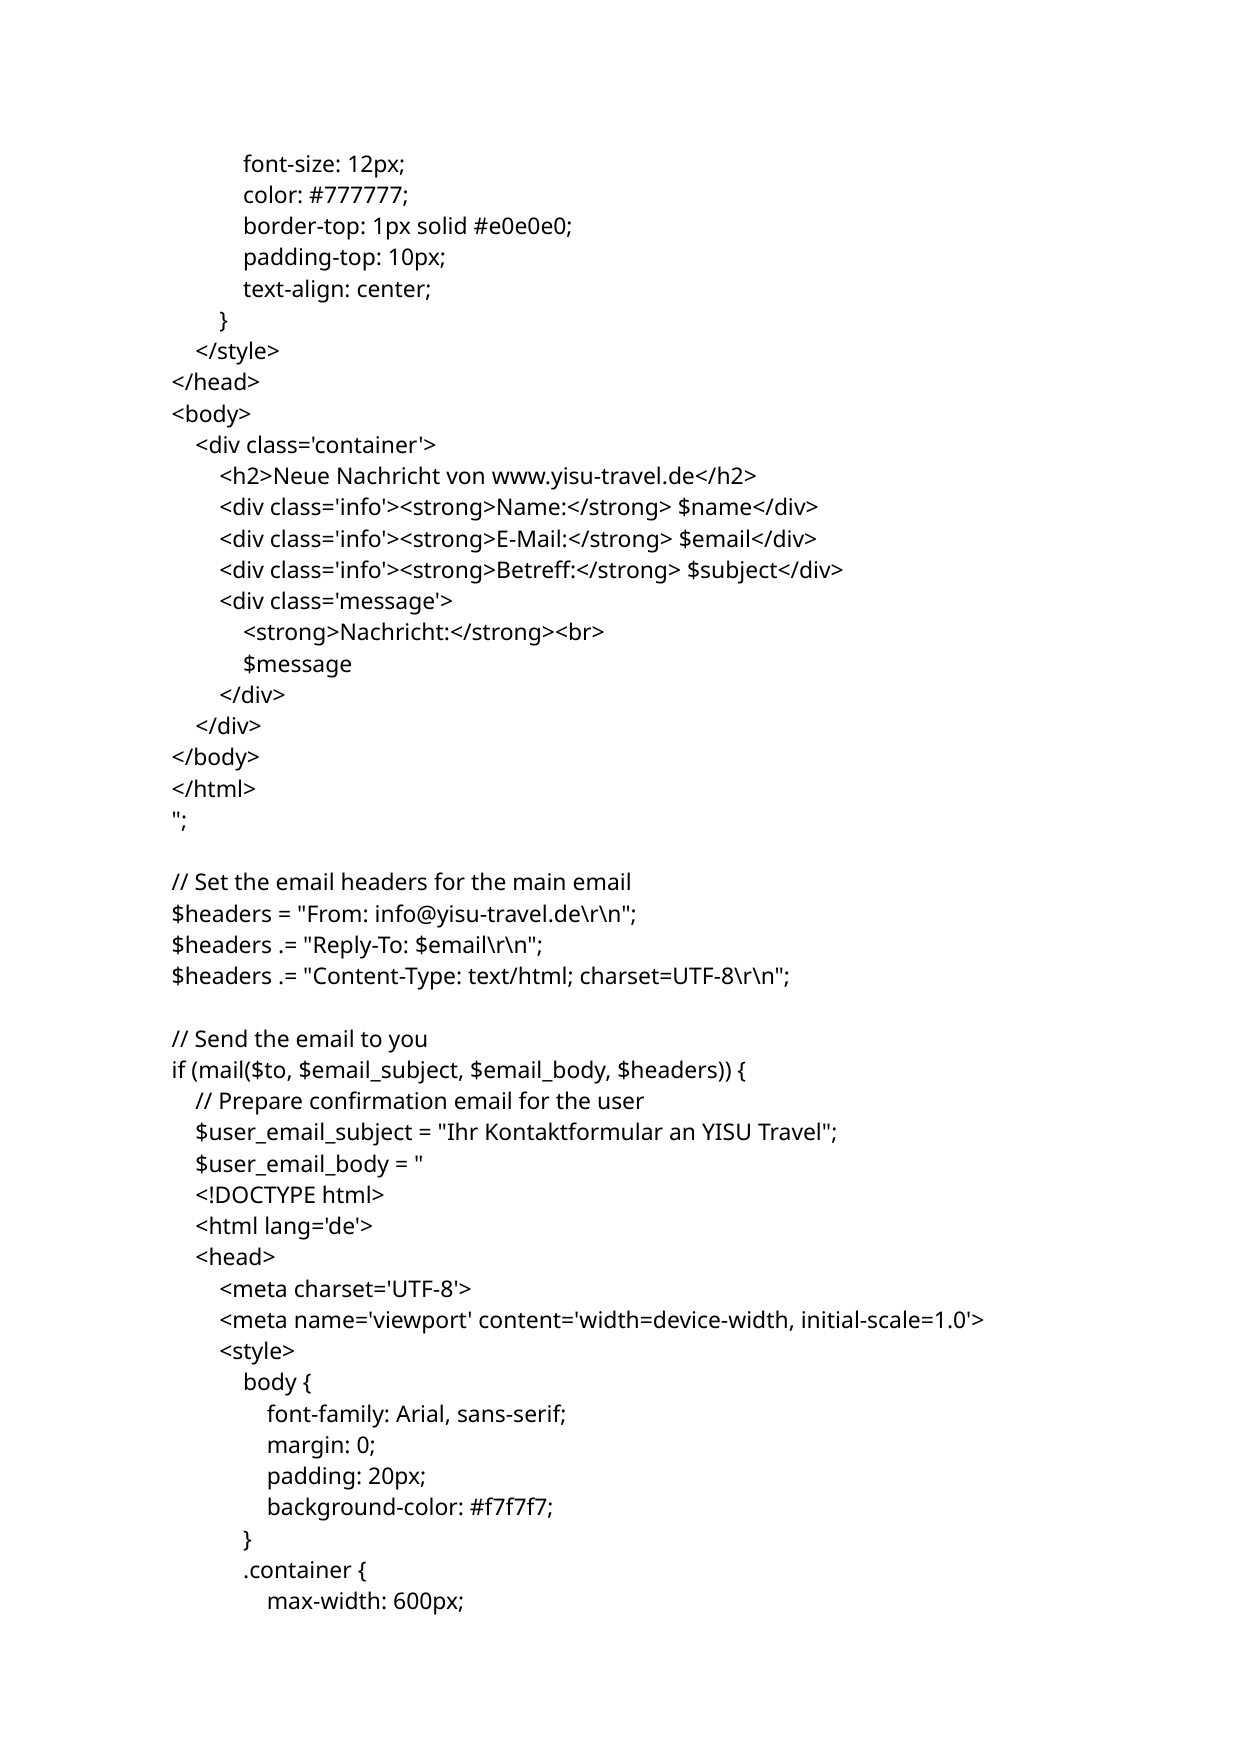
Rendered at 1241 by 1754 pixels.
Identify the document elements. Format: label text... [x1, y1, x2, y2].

text // Set the email headers for the main email [148, 866, 1093, 898]
text <div class='info'><strong>Betreff:</strong> $subject</div> [148, 554, 1093, 585]
text color: #777777; [148, 179, 1093, 210]
text font-size: 12px; [148, 148, 1093, 179]
text <strong>Nachricht:</strong><br> [148, 616, 1093, 648]
text <meta charset='UTF-8'> [148, 1273, 1093, 1304]
text background-color: #f7f7f7; [148, 1491, 1093, 1523]
text <h2>Neue Nachricht von www.yisu-travel.de</h2> [148, 460, 1093, 491]
text $message [148, 648, 1093, 679]
text $headers = "From: info@yisu-travel.de\r\n"; [148, 898, 1093, 929]
text <style> [148, 1335, 1093, 1366]
text $user_email_subject = "Ihr Kontaktformular an YISU Travel"; [148, 1116, 1093, 1148]
text font-family: Arial, sans-serif; [148, 1398, 1093, 1429]
text </div> [148, 679, 1093, 710]
text <html lang='de'> [148, 1210, 1093, 1241]
text </style> [148, 335, 1093, 366]
text $headers .= "Content-Type: text/html; charset=UTF-8\r\n"; [148, 960, 1093, 991]
text // Prepare confirmation email for the user [148, 1085, 1093, 1116]
text $headers .= "Reply-To: $email\r\n"; [148, 929, 1093, 960]
text <!DOCTYPE html> [148, 1179, 1093, 1210]
text body { [148, 1366, 1093, 1398]
text <div class='container'> [148, 429, 1093, 460]
text <div class='info'><strong>E-Mail:</strong> $email</div> [148, 523, 1093, 554]
text </html> [148, 773, 1093, 804]
text margin: 0; [148, 1429, 1093, 1460]
text <meta name='viewport' content='width=device-width, initial-scale=1.0'> [148, 1304, 1093, 1335]
text <div class='message'> [148, 585, 1093, 616]
text max-width: 600px; [148, 1585, 1093, 1616]
text .container { [148, 1554, 1093, 1585]
text "; [148, 804, 1093, 835]
text } [148, 1523, 1093, 1554]
text <div class='info'><strong>Name:</strong> $name</div> [148, 491, 1093, 523]
text border-top: 1px solid #e0e0e0; [148, 210, 1093, 241]
text // Send the email to you [148, 1023, 1093, 1054]
text text-align: center; [148, 273, 1093, 304]
text if (mail($to, $email_subject, $email_body, $headers)) { [148, 1054, 1093, 1085]
text } [148, 304, 1093, 335]
text </head> [148, 366, 1093, 398]
text </body> [148, 741, 1093, 773]
text padding: 20px; [148, 1460, 1093, 1491]
text $user_email_body = " [148, 1148, 1093, 1179]
text <body> [148, 398, 1093, 429]
text </div> [148, 710, 1093, 741]
text padding-top: 10px; [148, 241, 1093, 273]
text <head> [148, 1241, 1093, 1273]
